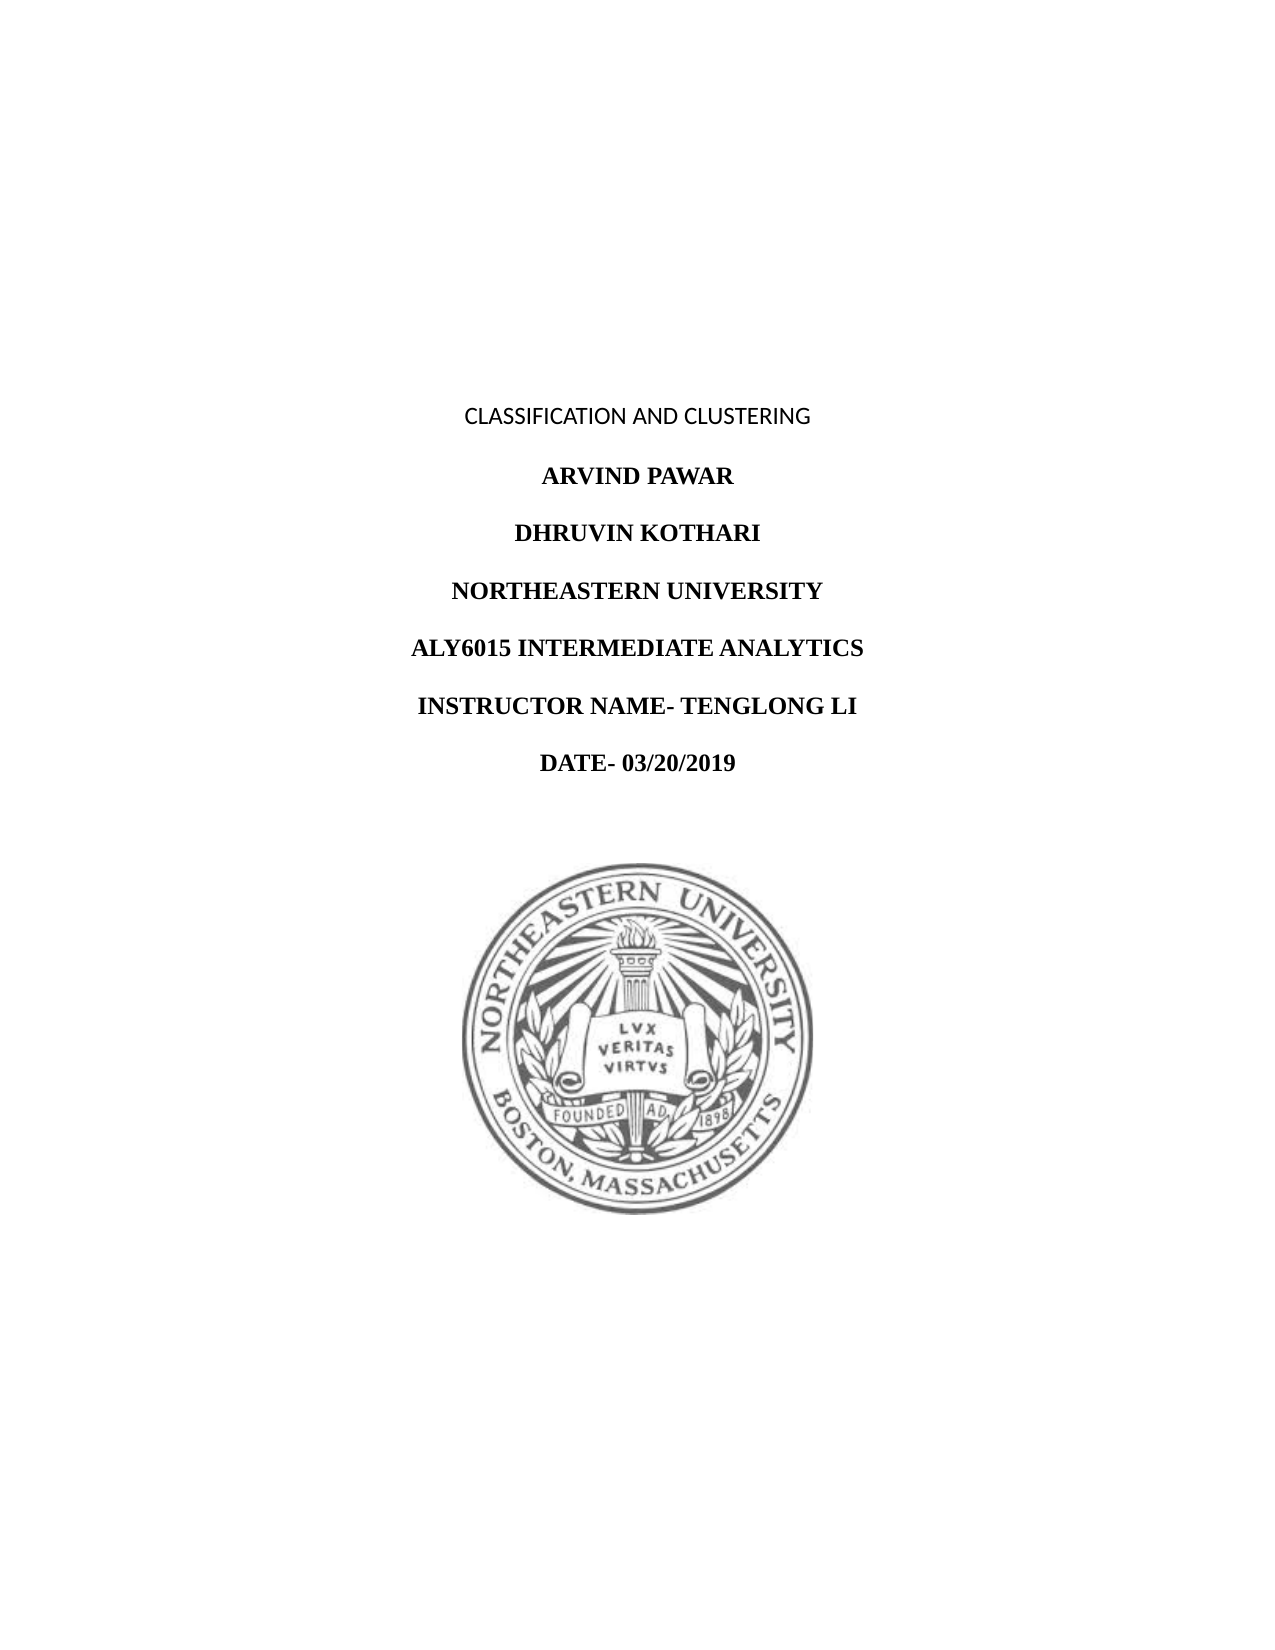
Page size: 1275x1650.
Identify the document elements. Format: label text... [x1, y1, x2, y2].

title INSTRUCTOR NAME- TENGLONG LI [150, 691, 1125, 720]
title ALY6015 INTERMEDIATE ANALYTICS [150, 633, 1125, 662]
title ARVIND PAWAR [150, 461, 1125, 490]
title NORTHEASTERN UNIVERSITY [150, 576, 1125, 605]
picture [461, 863, 814, 1215]
title DATE- 03/20/2019 [150, 748, 1125, 777]
title DHRUVIN KOTHARI [150, 518, 1125, 547]
